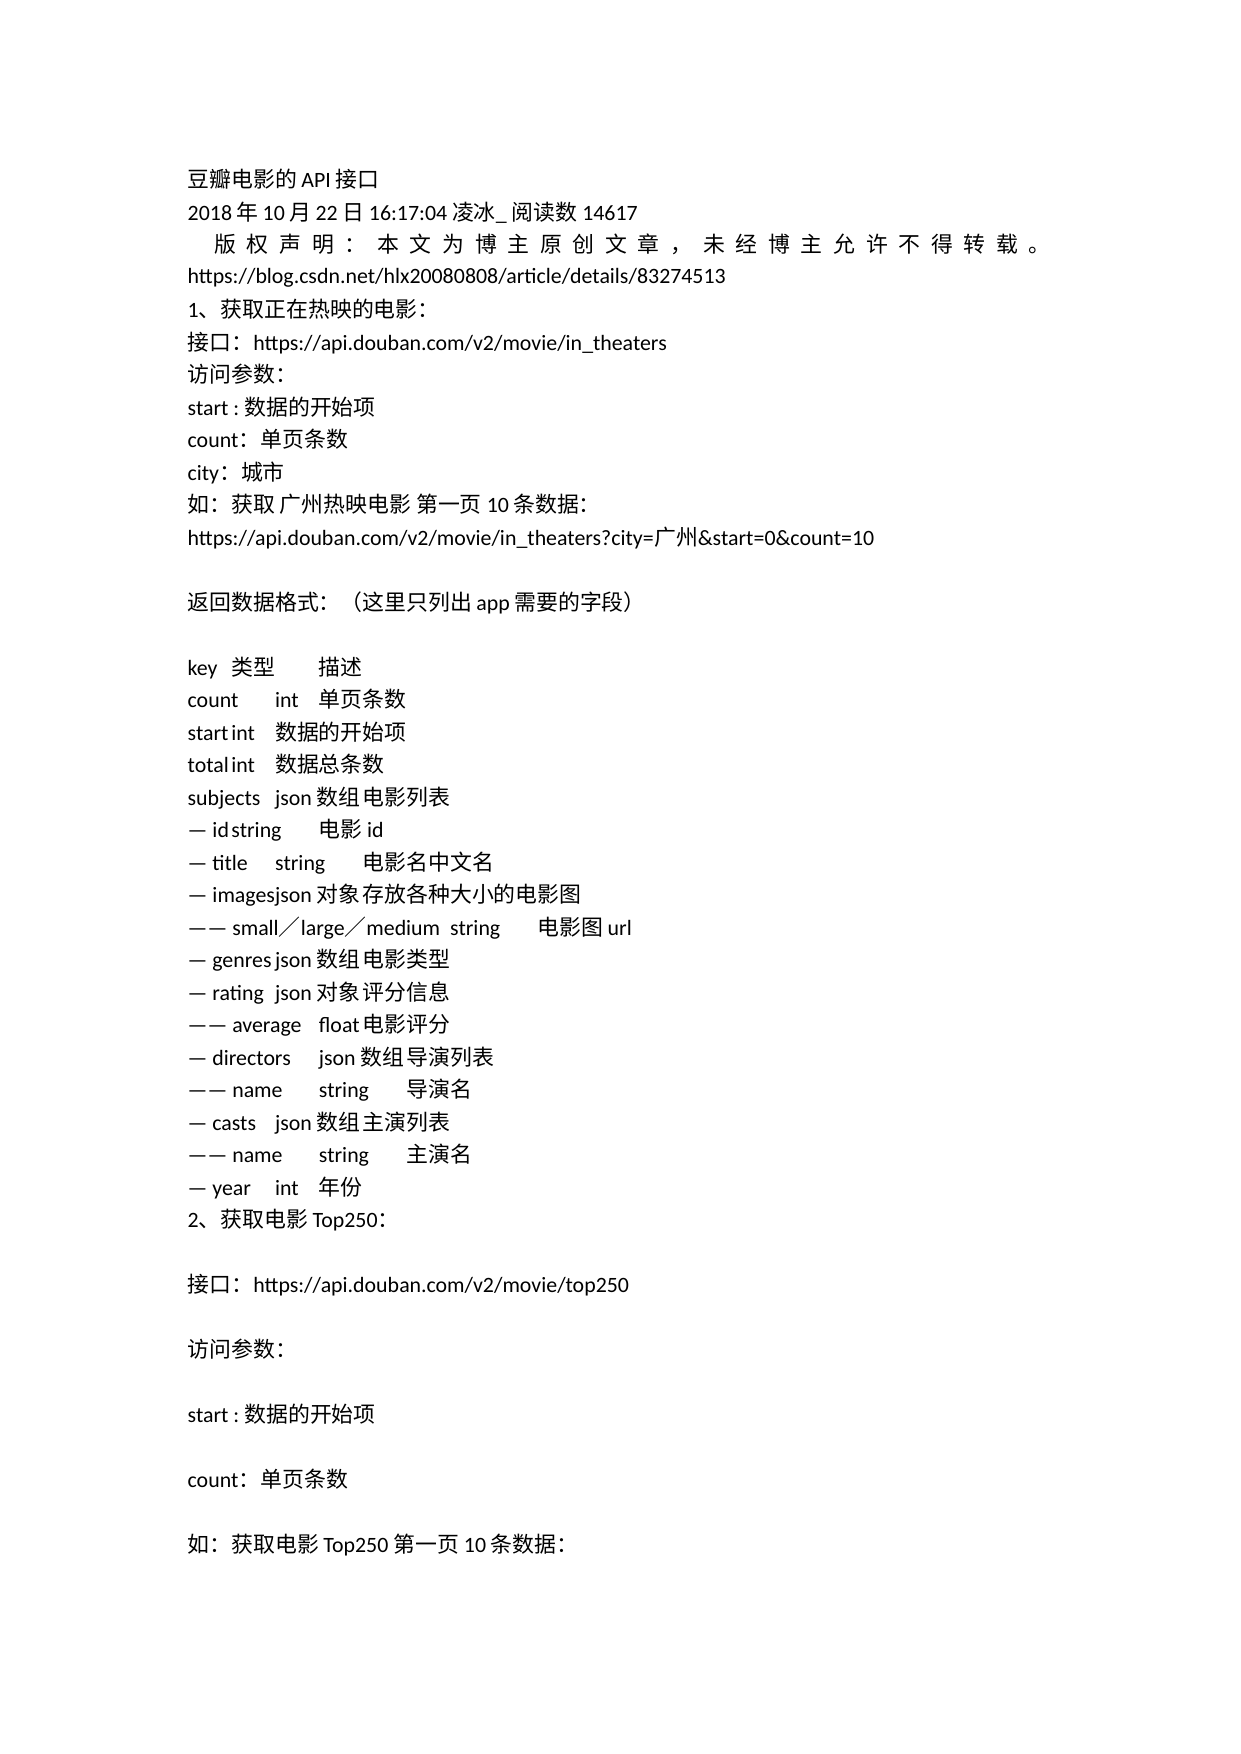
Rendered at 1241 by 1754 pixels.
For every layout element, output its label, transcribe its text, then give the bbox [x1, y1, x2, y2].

text —— small／large／medium string 电影图url [187, 909, 1053, 942]
text 访问参数： [187, 1332, 1053, 1364]
text 版权声明：本文为博主原创文章，未经博主允许不得转载。 https://blog.csdn.net/hlx20080808/article/details/83274513 [187, 227, 1053, 292]
text 接口：https://api.douban.com/v2/movie/in_theaters [187, 324, 1053, 357]
text count：单页条数 [187, 1462, 1053, 1494]
text 豆瓣电影的API接口 [187, 162, 1053, 194]
text — title string 电影名中文名 [187, 844, 1053, 877]
text 如：获取电影Top250 第一页 10条数据： [187, 1527, 1053, 1559]
text start int 数据的开始项 [187, 714, 1053, 747]
text — genres json数组 电影类型 [187, 942, 1053, 974]
text — images json对象 存放各种大小的电影图 [187, 877, 1053, 909]
text city：城市 [187, 454, 1053, 487]
text 访问参数： [187, 357, 1053, 389]
text 2、获取电影Top250： [187, 1202, 1053, 1234]
text 1、获取正在热映的电影： [187, 292, 1053, 324]
text count：单页条数 [187, 422, 1053, 454]
text start : 数据的开始项 [187, 1397, 1053, 1429]
text start : 数据的开始项 [187, 389, 1053, 422]
text 接口：https://api.douban.com/v2/movie/top250 [187, 1267, 1053, 1299]
text 如：获取 广州热映电影 第一页 10条数据： [187, 487, 1053, 519]
text — year int 年份 [187, 1169, 1053, 1202]
text subjects json数组 电影列表 [187, 779, 1053, 812]
text 2018年10月22日 16:17:04 凌冰_ 阅读数 14617 [187, 194, 1053, 227]
text — id string 电影id [187, 812, 1053, 844]
text —— name string 导演名 [187, 1072, 1053, 1104]
text — casts json数组 主演列表 [187, 1104, 1053, 1137]
text — rating json对象 评分信息 [187, 974, 1053, 1007]
text key 类型 描述 [187, 649, 1053, 682]
text total int 数据总条数 [187, 747, 1053, 779]
text https://api.douban.com/v2/movie/in_theaters?city=广州&start=0&count=10 [187, 519, 1053, 552]
text count int 单页条数 [187, 682, 1053, 714]
text —— average float 电影评分 [187, 1007, 1053, 1039]
text —— name string 主演名 [187, 1137, 1053, 1169]
text — directors json数组 导演列表 [187, 1039, 1053, 1072]
text 返回数据格式：（这里只列出app需要的字段） [187, 584, 1053, 617]
